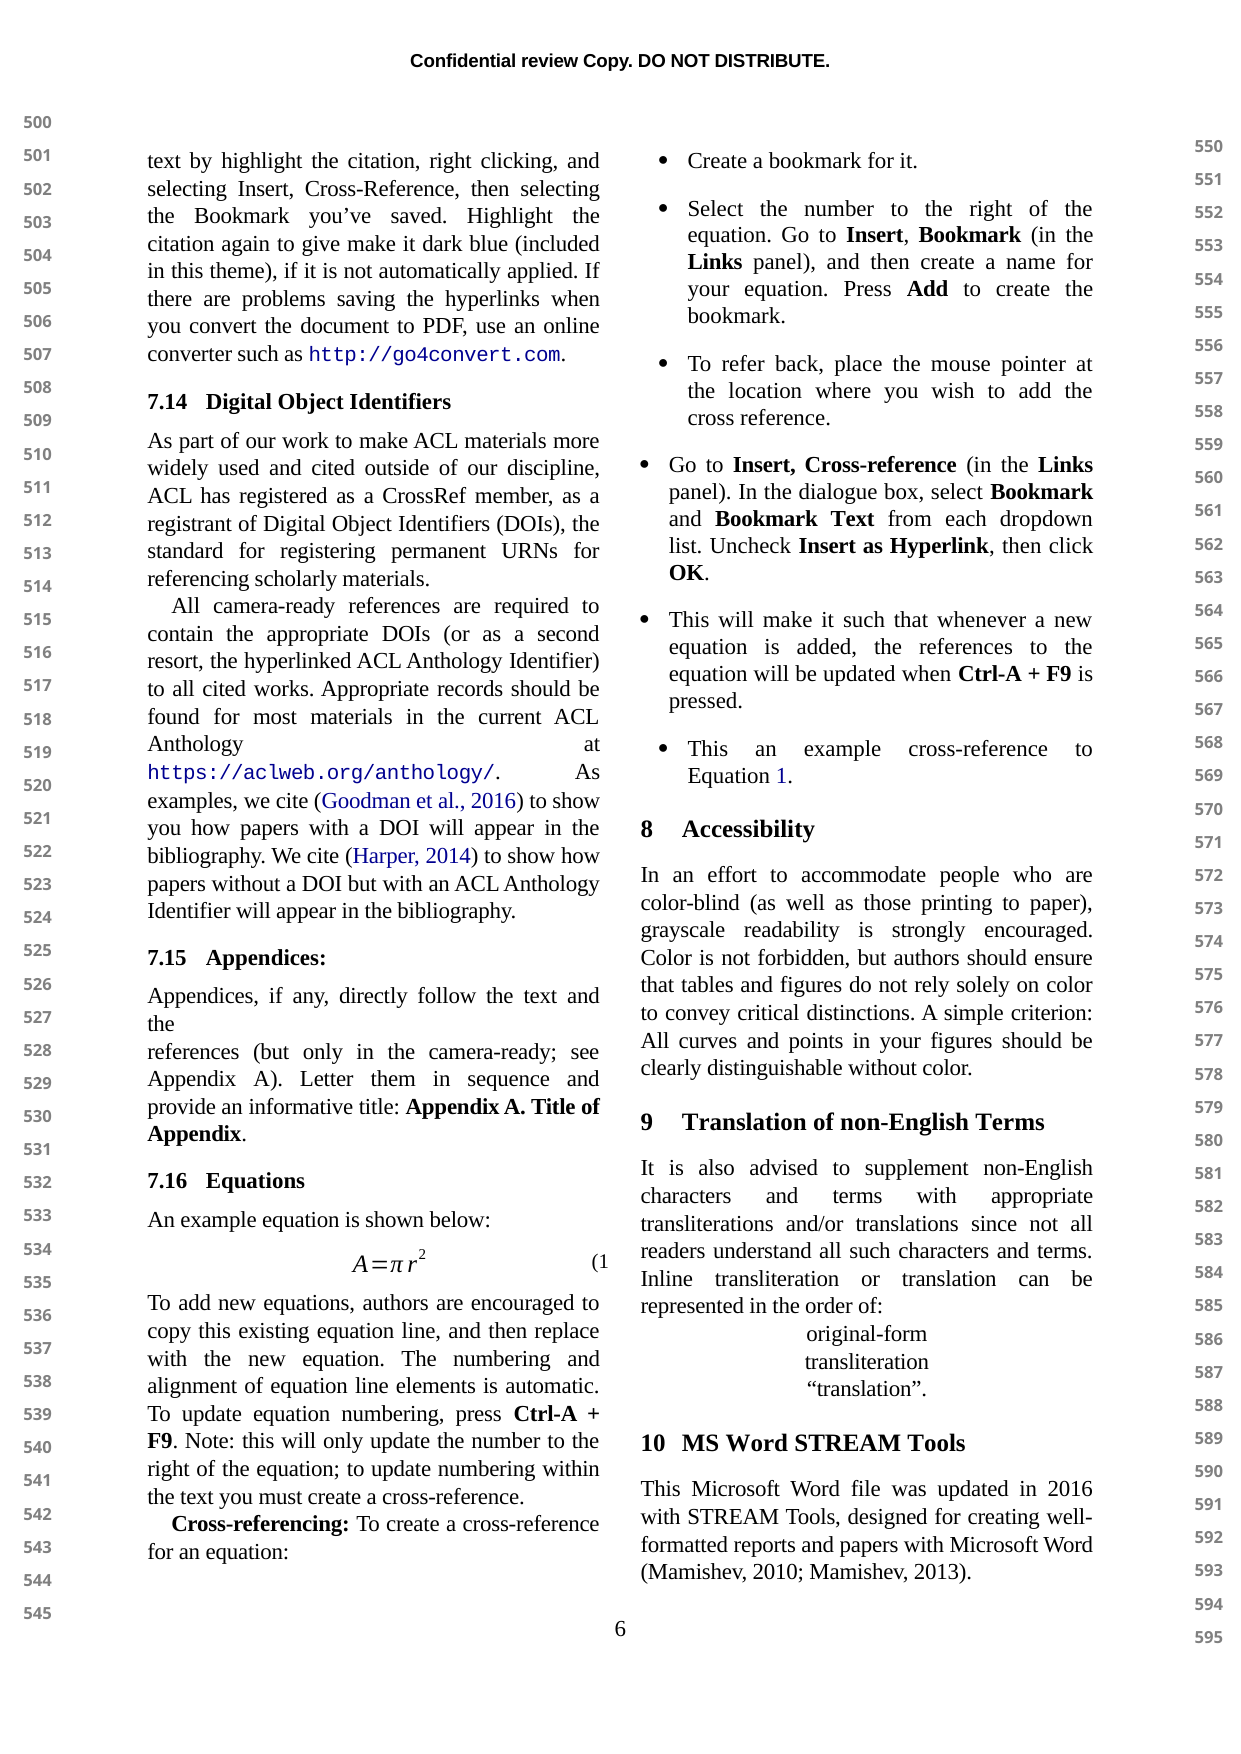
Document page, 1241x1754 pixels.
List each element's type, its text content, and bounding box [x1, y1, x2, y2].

list MS Word STREAM Tools [640, 1428, 1093, 1457]
list Accessibility [640, 814, 1093, 842]
list Select the number to the right of the equation. Go to Insert, Bookmark (in the Links panel), and then create a name for your equation. Press Add to create the bookmark. [659, 195, 1093, 328]
text Cross-referencing: To create a cross-reference for an equation: [147, 1510, 600, 1564]
text To add new equations, authors are encouraged to copy this existing equation line, and then replace with the new equation. The numbering and alignment of equation line elements is automatic. To update equation numbering, press Ctrl-A + F9. Note: this will only update the number to the right of the equation; to update numbering within the text you must create a cross-reference. [147, 1289, 600, 1509]
text All camera-ready references are required to contain the appropriate DOIs (or as a second resort, the hyperlinked ACL Anthology Identifier) to all cited works. Appropriate records should be found for most materials in the current ACL Anthology at https://aclweb.org/anthology/. As examples, we cite (Goodman et al., 2016) to show you how papers with a DOI will appear in the bibliography. We cite (Harper, 2014) to show how papers without a DOI but with an ACL Anthology Identifier will appear in the bibliography. [147, 592, 600, 924]
list To refer back, place the mouse pointer at the location where you wish to add the cross reference. [659, 350, 1093, 430]
text This Microsoft Word file was updated in 2016 with STREAM Tools, designed for creating well-formatted reports and papers with Microsoft Word (Mamishev, 2010; Mamishev, 2013). [640, 1475, 1093, 1584]
text references (but only in the camera-ready; see Appendix A). Letter them in sequence and provide an informative title: Appendix A. Title of Appendix. [147, 1038, 600, 1147]
text As part of our work to make ACL materials more widely used and cited outside of our discipline, ACL has registered as a CrossRef member, as a registrant of Digital Object Identifiers (DOIs), the standard for registering permanent URNs for referencing scholarly materials. [147, 427, 600, 591]
list Equations [147, 1167, 600, 1193]
text It is also advised to supplement non-English characters and terms with appropriate transliterations and/or translations since not all readers understand all such characters and terms. Inline transliteration or translation can be represented in the order of: [640, 1154, 1093, 1319]
text transliteration [640, 1348, 1093, 1374]
list Go to Insert, Cross-reference (in the Links panel). In the dialogue box, select Bookmark and Bookmark Text from each dropdown list. Uncheck Insert as Hyperlink, then click OK. [640, 451, 1093, 585]
text In an effort to accommodate people who are color-blind (as well as those printing to paper), grayscale readability is strongly encouraged. Color is not forbidden, but authors should ensure that tables and figures do not rely solely on color to convey critical distinctions. A simple criterion: All curves and points in your figures should be clearly distinguishable without color. [640, 861, 1093, 1081]
text original-form [640, 1320, 1093, 1346]
text Appendices: [147, 944, 600, 970]
text An example equation is shown below: [147, 1206, 600, 1232]
list Create a bookmark for it. [659, 147, 1093, 173]
list Translation of non-English Terms [640, 1107, 1093, 1136]
text “translation”. [640, 1375, 1093, 1402]
list This will make it such that whenever a new equation is added, the references to the equation will be updated when Ctrl-A + F9 is pressed. [640, 607, 1093, 713]
text Digital Object Identifiers [147, 388, 600, 414]
list This an example cross-reference to Equation 1. [659, 735, 1093, 788]
text Appendices, if any, directly follow the text and the [147, 982, 600, 1036]
text (1) [147, 1246, 600, 1277]
